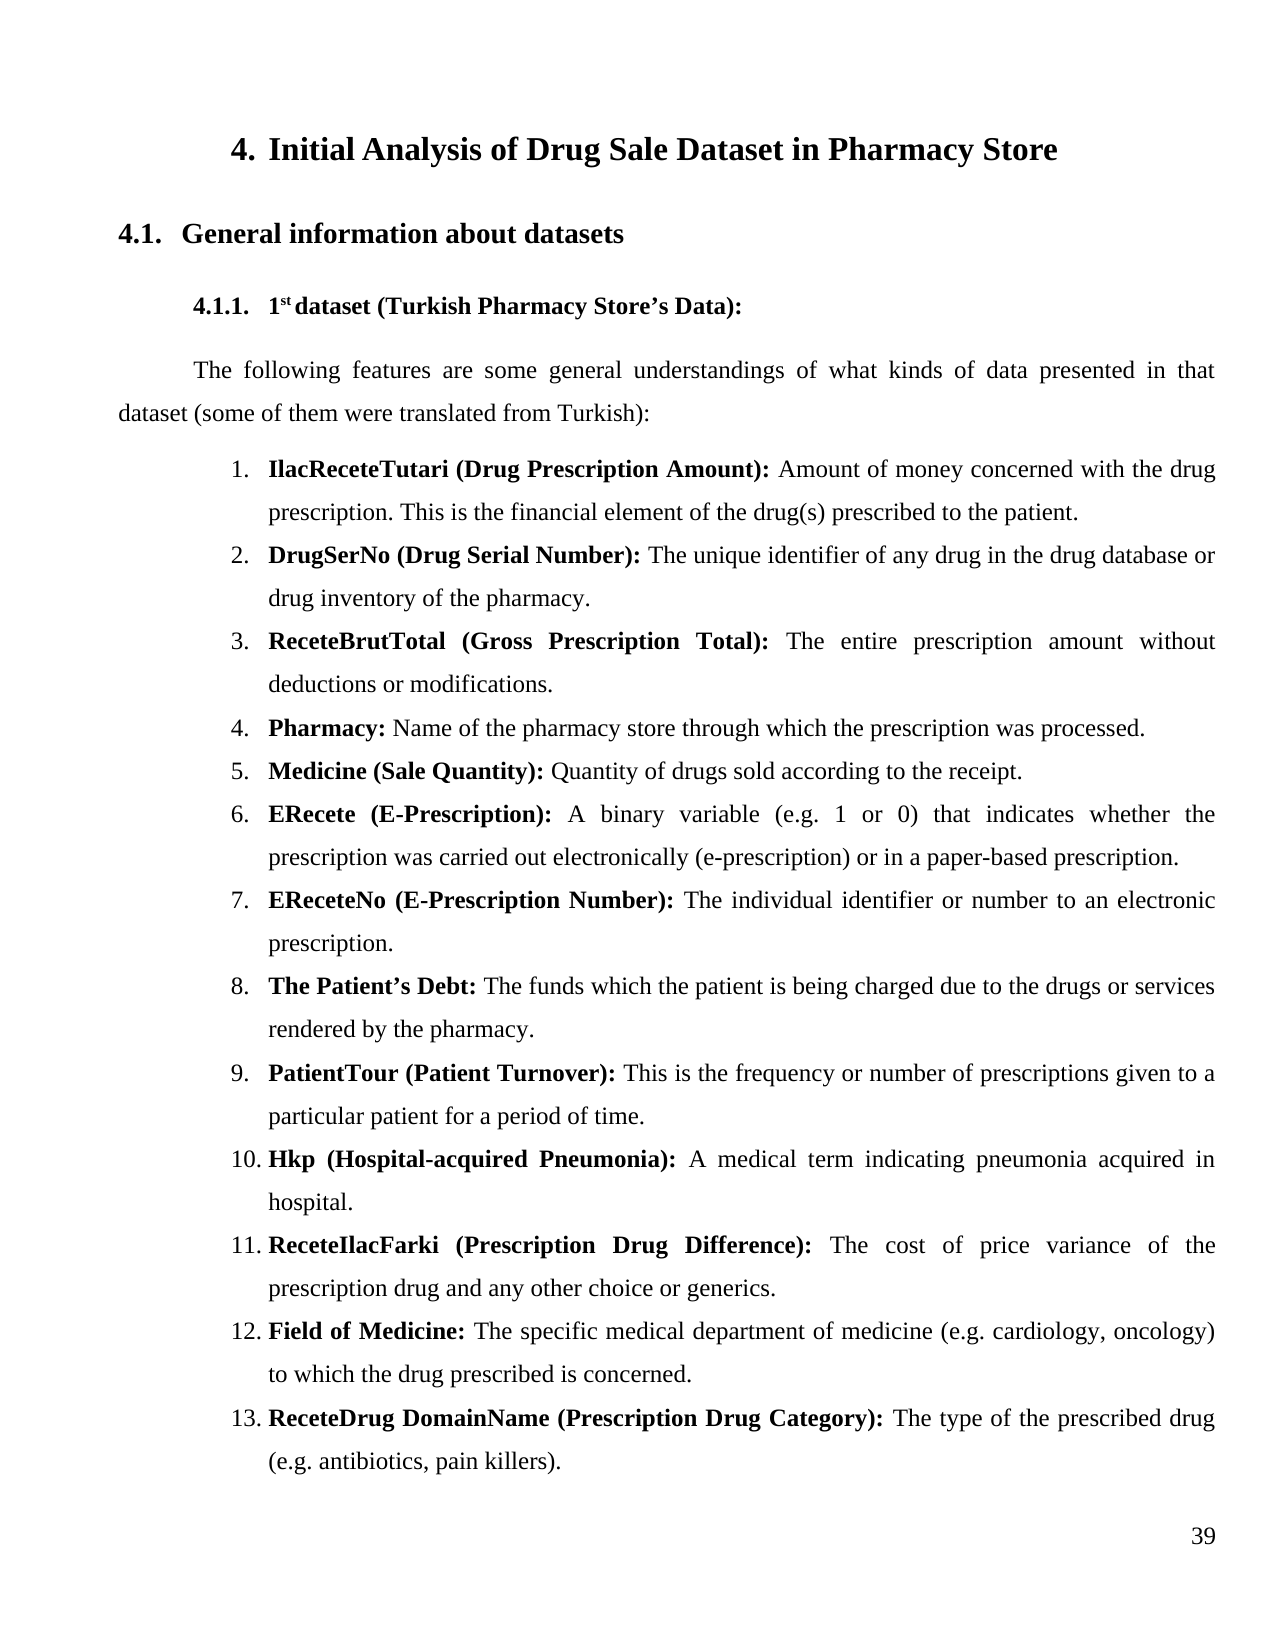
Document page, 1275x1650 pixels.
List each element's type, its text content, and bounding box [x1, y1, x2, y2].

list Hkp (Hospital-acquired Pneumonia): A medical term indicating pneumonia acquired in hospital. [231, 1148, 1216, 1220]
list EReceteNo (E-Prescription Number): The individual identifier or number to an electronic prescription. [231, 889, 1216, 961]
list Field of Medicine: The specific medical department of medicine (e.g. cardiology, oncology) to which the drug prescribed is concerned. [231, 1321, 1216, 1392]
list DrugSerNo (Drug Serial Number): The unique identifier of any drug in the drug database or drug inventory of the pharmacy. [231, 544, 1216, 616]
list ReceteIlacFarki (Prescription Drug Difference): The cost of price variance of the prescription drug and any other choice or generics. [231, 1234, 1216, 1306]
text The following features are some general understandings of what kinds of data presented in that dataset (some of them were translated from Turkish): [118, 359, 1216, 431]
subtitle Initial Analysis of Drug Sale Dataset in Pharmacy Store [156, 129, 1216, 168]
subtitle 1st dataset (Turkish Pharmacy Store’s Data): [193, 296, 1216, 324]
list ReceteBrutTotal (Gross Prescription Total): The entire prescription amount without deductions or modifications. [231, 631, 1216, 702]
list Pharmacy: Name of the pharmacy store through which the prescription was processed. [231, 717, 1216, 746]
list The Patient’s Debt: The funds which the patient is being charged due to the drugs or services rendered by the pharmacy. [231, 976, 1216, 1047]
list PatientTour (Patient Turnover): This is the frequency or number of prescriptions given to a particular patient for a period of time. [231, 1062, 1216, 1134]
list ERecete (E-Prescription): A binary variable (e.g. 1 or 0) that indicates whether the prescription was carried out electronically (e-prescription) or in a paper-based prescription. [231, 803, 1216, 875]
list Medicine (Sale Quantity): Quantity of drugs sold according to the receipt. [231, 760, 1216, 789]
list ReceteDrug DomainName (Prescription Drug Category): The type of the prescribed drug (e.g. antibiotics, pain killers). [231, 1407, 1216, 1479]
subtitle General information about datasets [118, 216, 1216, 249]
list IlacReceteTutari (Drug Prescription Amount): Amount of money concerned with the drug prescription. This is the financial element of the drug(s) prescribed to the patient. [231, 458, 1216, 530]
